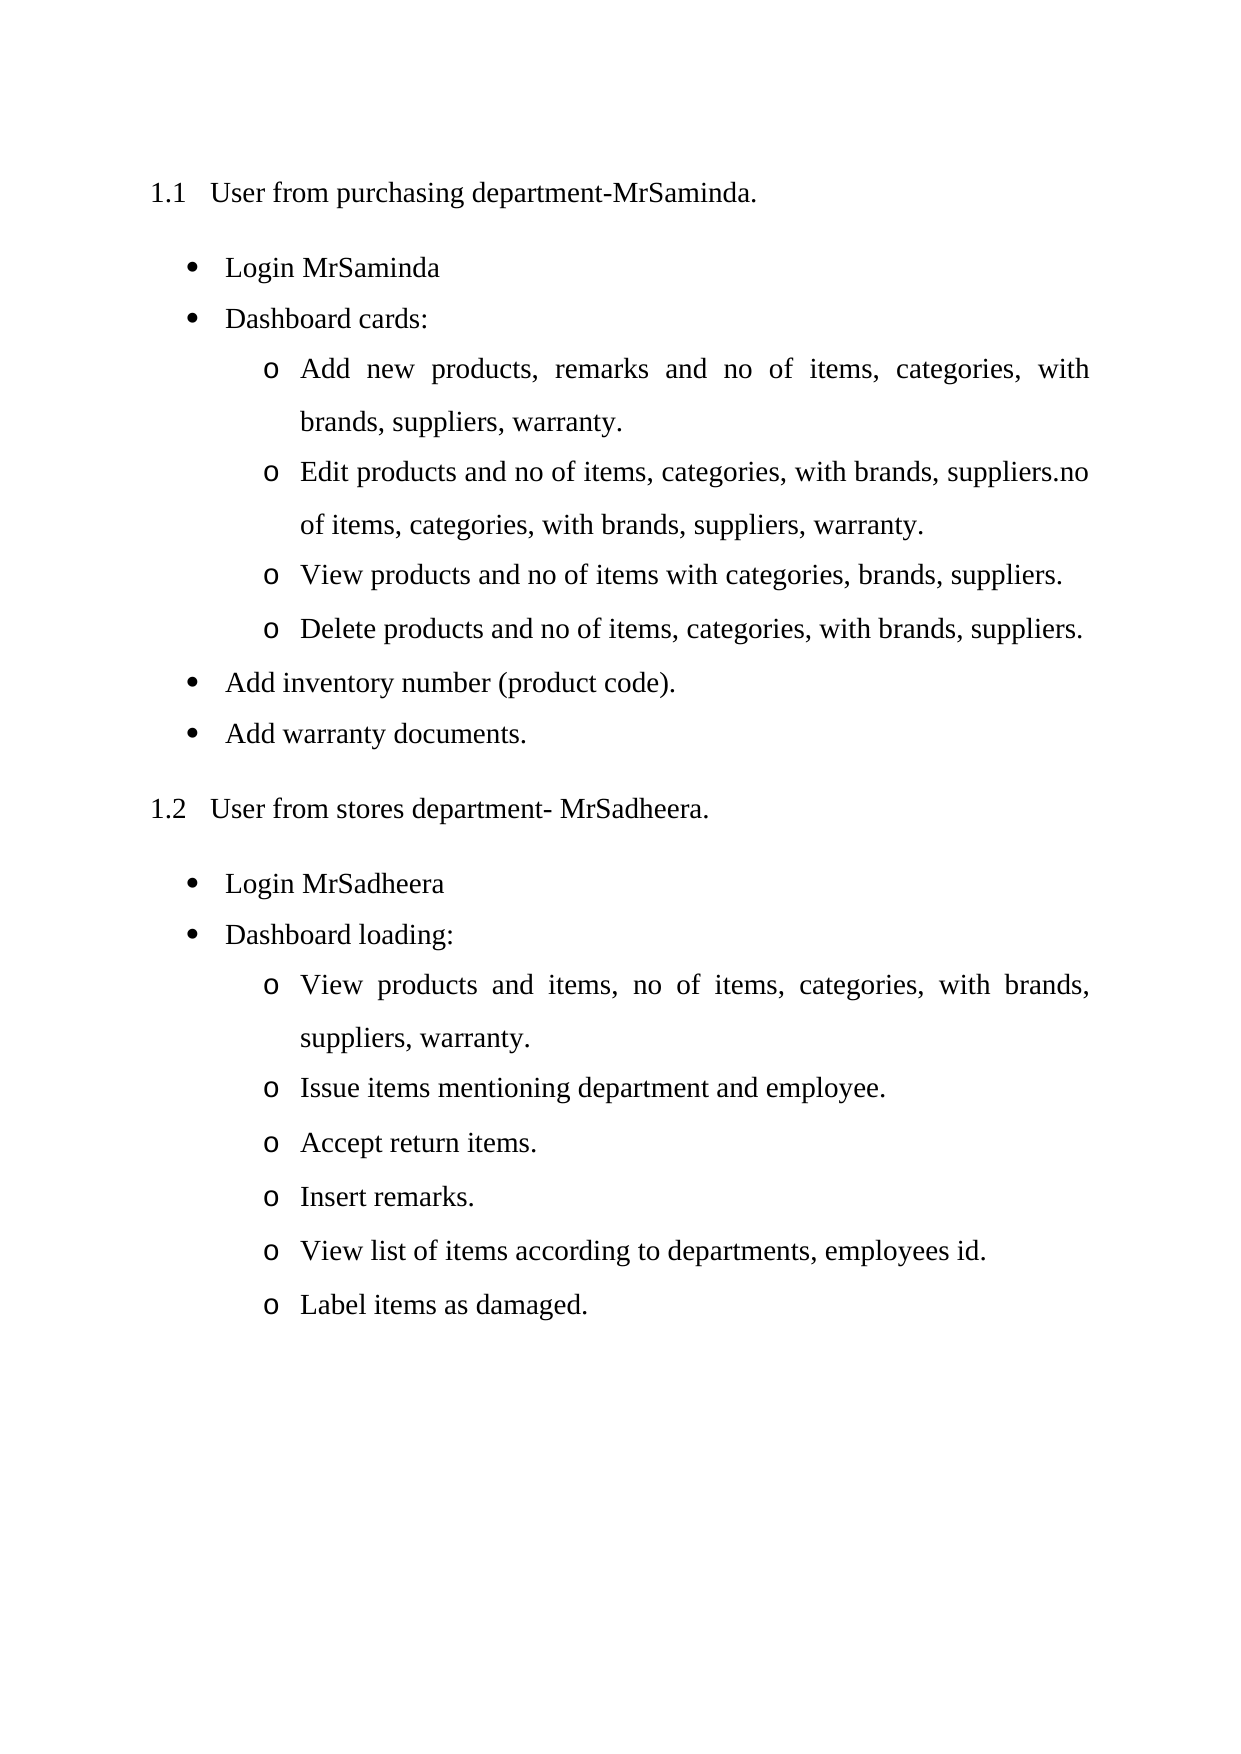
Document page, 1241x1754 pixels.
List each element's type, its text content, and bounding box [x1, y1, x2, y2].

list Label items as damaged. [262, 1287, 1090, 1323]
subtitle User from stores department- MrSadheera. [150, 791, 1090, 825]
list Add inventory number (product code). [187, 666, 1090, 699]
list View products and items, no of items, categories, with brands, suppliers, warranty. [262, 967, 1090, 1054]
list Login MrSadheera [187, 867, 1090, 900]
list Add new products, remarks and no of items, categories, with brands, suppliers, warranty. [262, 351, 1090, 437]
list Edit products and no of items, categories, with brands, suppliers.no of items, categories, with brands, suppliers, warranty. [262, 454, 1090, 541]
list Accept return items. [262, 1125, 1090, 1161]
list Delete products and no of items, categories, with brands, suppliers. [262, 611, 1090, 647]
list View list of items according to departments, employees id. [262, 1233, 1090, 1269]
list View products and no of items with categories, brands, suppliers. [262, 557, 1090, 593]
list Dashboard cards: [187, 301, 1090, 334]
list Login MrSaminda [187, 250, 1090, 284]
list Add warranty documents. [187, 716, 1090, 749]
list Dashboard loading: [187, 917, 1090, 951]
list Insert remarks. [262, 1179, 1090, 1215]
subtitle User from purchasing department-MrSaminda. [150, 175, 1090, 208]
list Issue items mentioning department and employee. [262, 1071, 1090, 1107]
